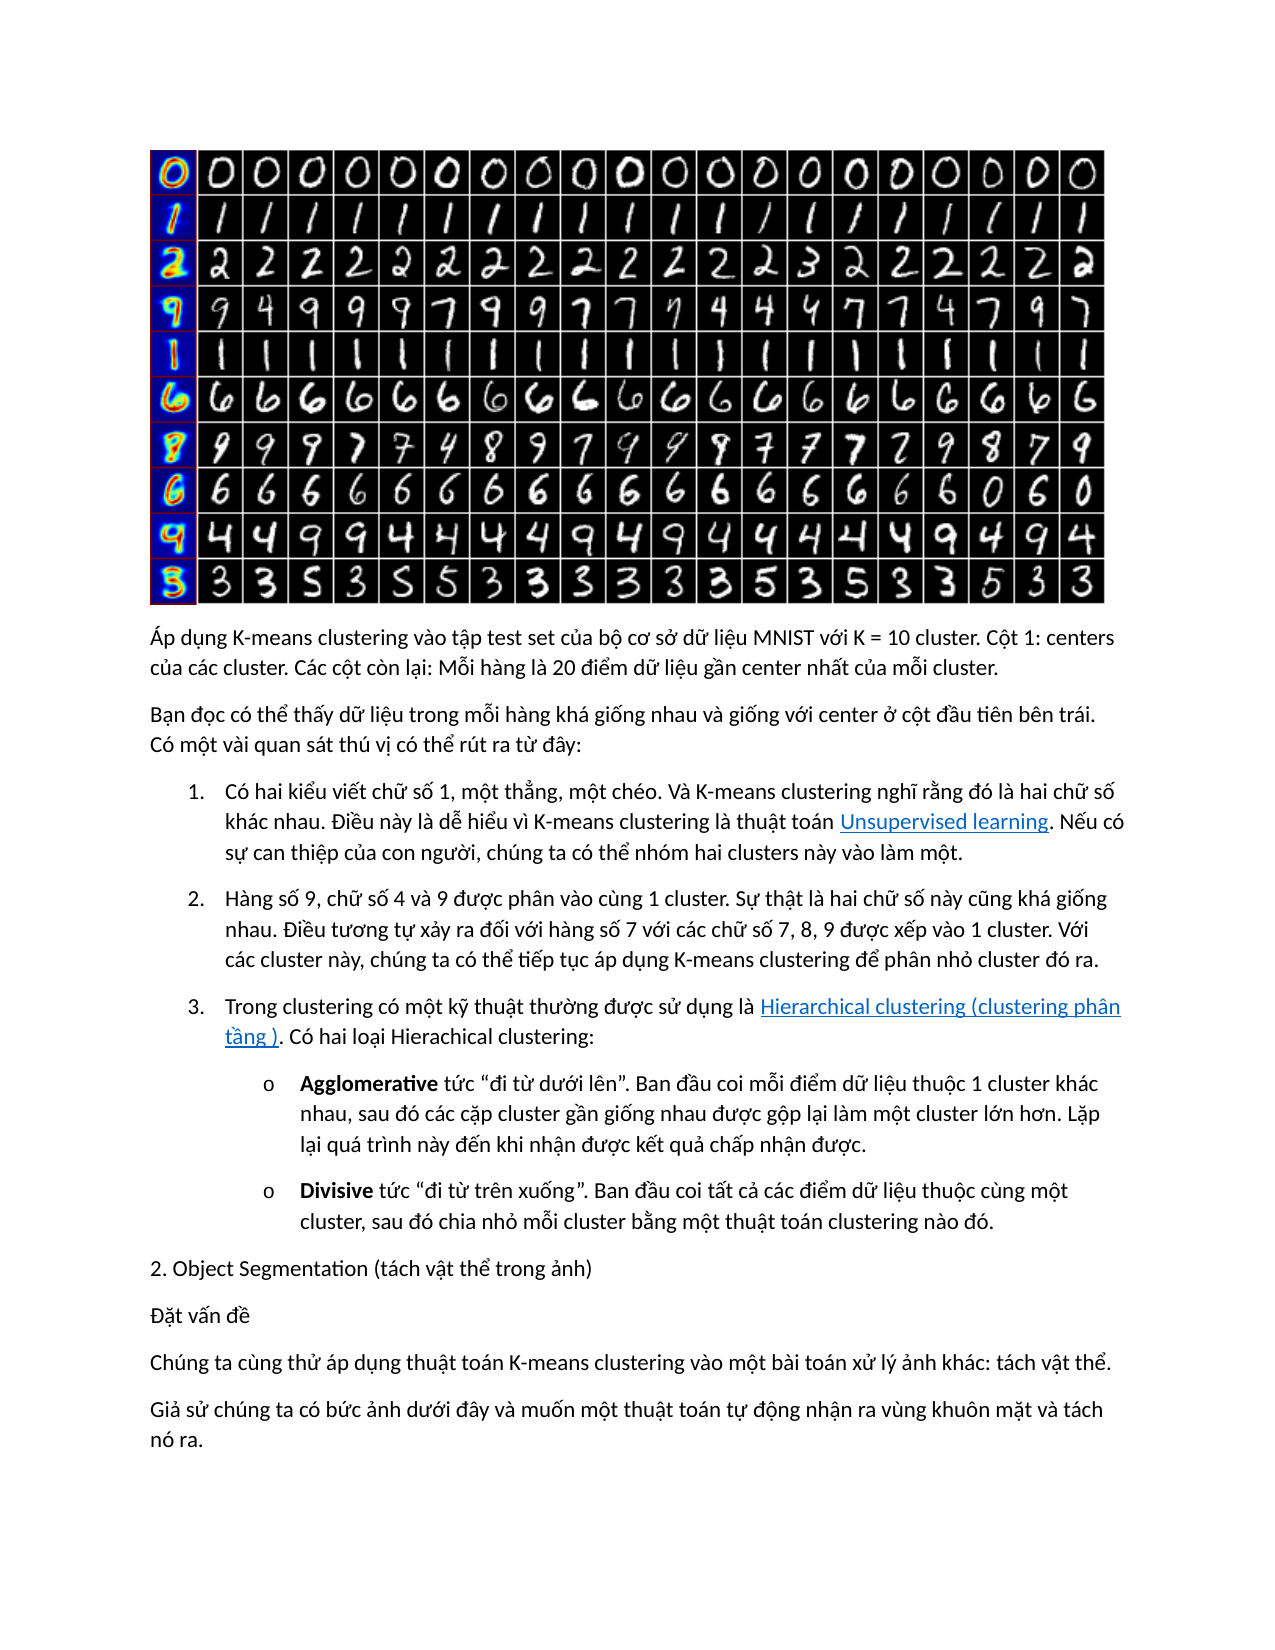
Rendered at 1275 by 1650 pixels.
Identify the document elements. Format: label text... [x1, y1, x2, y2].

text Đặt vấn đề [150, 1301, 1125, 1329]
list Hàng số 9, chữ số 4 và 9 được phân vào cùng 1 cluster. Sự thật là hai chữ số này cũng khá giống nhau. Điều tương tự xảy ra đối với hàng số 7 với các chữ số 7, 8, 9 được xếp vào 1 cluster. Với các cluster này, chúng ta có thể tiếp tục áp dụng K-means clustering để phân nhỏ cluster đó ra. [187, 884, 1125, 973]
list Divisive tức “đi từ trên xuống”. Ban đầu coi tất cả các điểm dữ liệu thuộc cùng một cluster, sau đó chia nhỏ mỗi cluster bằng một thuật toán clustering nào đó. [262, 1177, 1125, 1235]
list Có hai kiểu viết chữ số 1, một thẳng, một chéo. Và K-means clustering nghĩ rằng đó là hai chữ số khác nhau. Điều này là dễ hiểu vì K-means clustering là thuật toán Unsupervised learning. Nếu có sự can thiệp của con người, chúng ta có thể nhóm hai clusters này vào làm một. [187, 777, 1125, 866]
text 2. Object Segmentation (tách vật thể trong ảnh) [150, 1254, 1125, 1282]
text Bạn đọc có thể thấy dữ liệu trong mỗi hàng khá giống nhau và giống với center ở cột đầu tiên bên trái. Có một vài quan sát thú vị có thể rút ra từ đây: [150, 700, 1125, 758]
text Áp dụng K-means clustering vào tập test set của bộ cơ sở dữ liệu MNIST với K = 10 cluster. Cột 1: centers của các cluster. Các cột còn lại: Mỗi hàng là 20 điểm dữ liệu gần center nhất của mỗi cluster. [150, 623, 1125, 681]
list Trong clustering có một kỹ thuật thường được sử dụng là Hierarchical clustering (clustering phân tầng ). Có hai loại Hierachical clustering: [187, 992, 1125, 1050]
list Agglomerative tức “đi từ dưới lên”. Ban đầu coi mỗi điểm dữ liệu thuộc 1 cluster khác nhau, sau đó các cặp cluster gần giống nhau được gộp lại làm một cluster lớn hơn. Lặp lại quá trình này đến khi nhận được kết quả chấp nhận được. [262, 1069, 1125, 1158]
text Giả sử chúng ta có bức ảnh dưới đây và muốn một thuật toán tự động nhận ra vùng khuôn mặt và tách nó ra. [150, 1395, 1125, 1453]
text Chúng ta cùng thử áp dụng thuật toán K-means clustering vào một bài toán xử lý ảnh khác: tách vật thể. [150, 1348, 1125, 1376]
picture [150, 150, 1105, 605]
